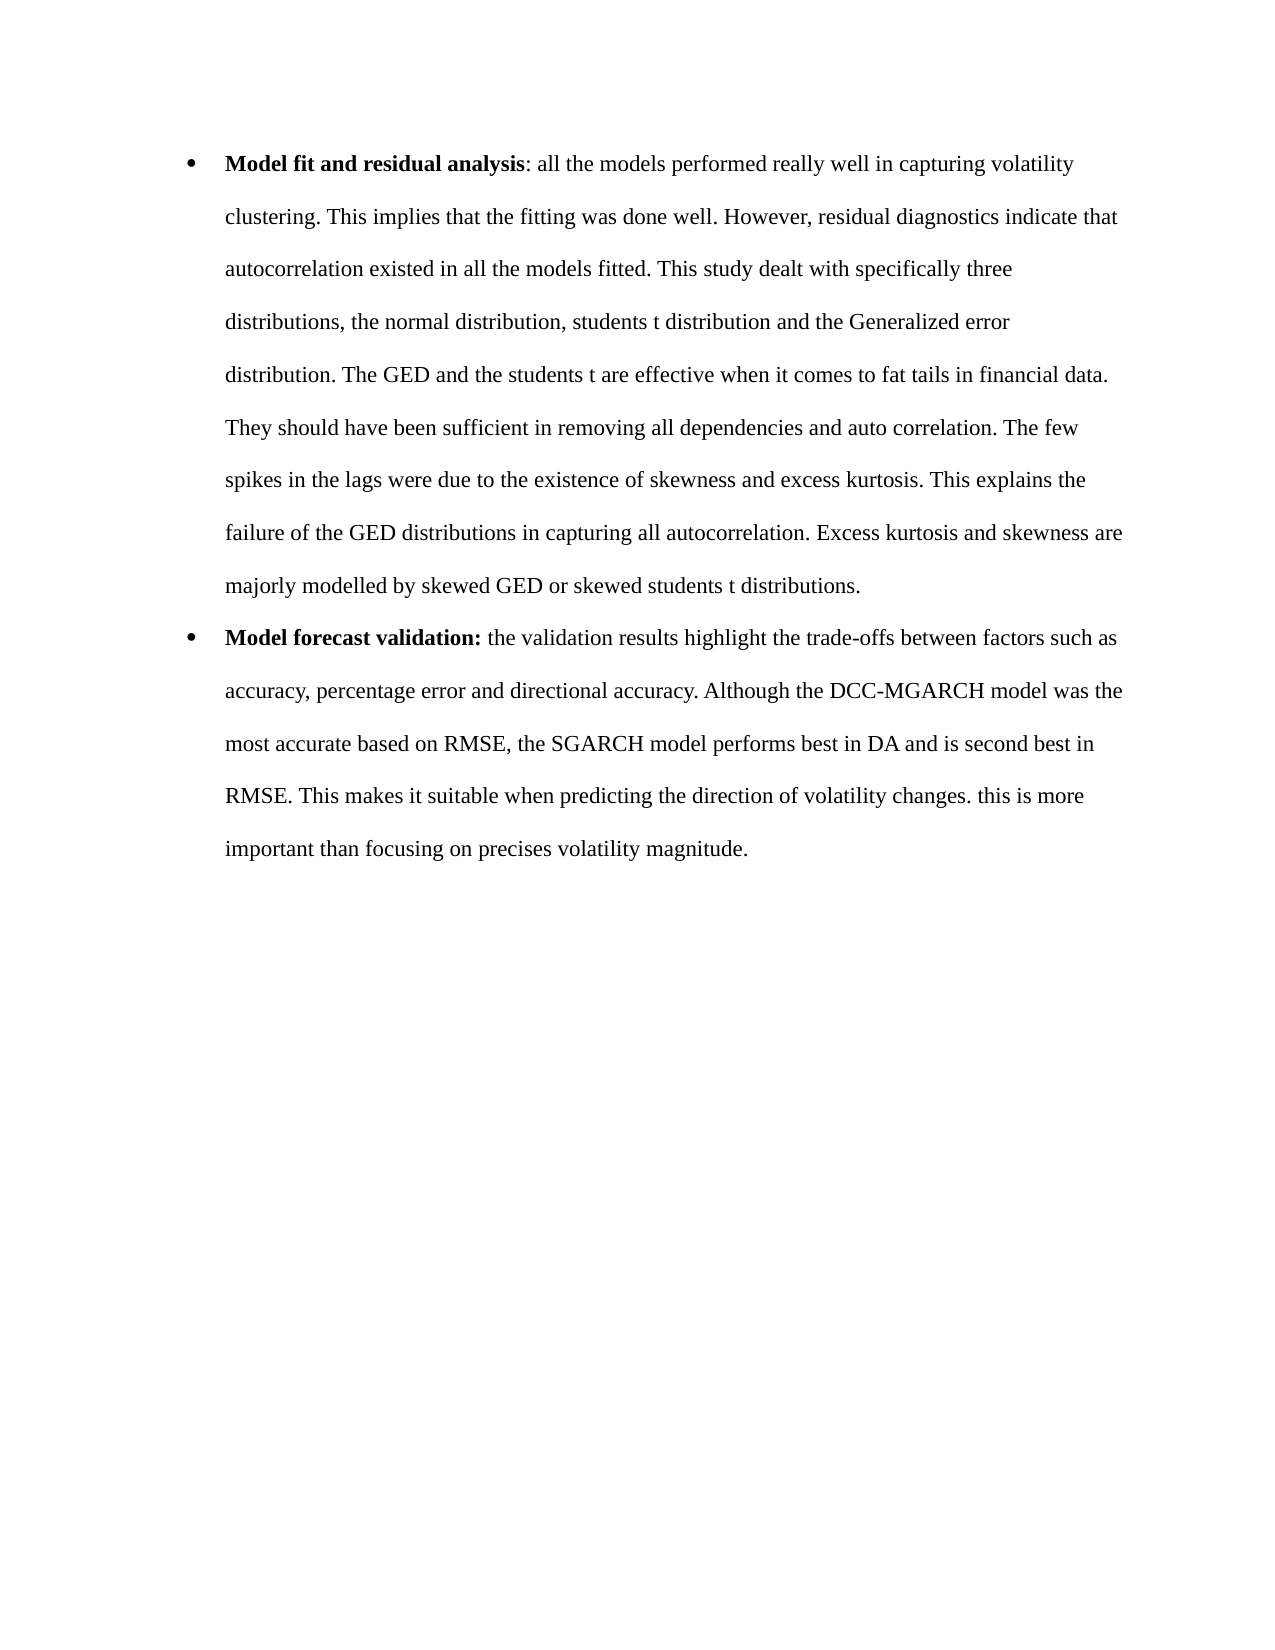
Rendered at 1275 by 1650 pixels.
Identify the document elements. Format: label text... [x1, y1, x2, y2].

list Model fit and residual analysis: all the models performed really well in capturing volatility clustering. This implies that the fitting was done well. However, residual diagnostics indicate that autocorrelation existed in all the models fitted. This study dealt with specifically three distributions, the normal distribution, students t distribution and the Generalized error distribution. The GED and the students t are effective when it comes to fat tails in financial data. They should have been sufficient in removing all dependencies and auto correlation. The few spikes in the lags were due to the existence of skewness and excess kurtosis. This explains the failure of the GED distributions in capturing all autocorrelation. Excess kurtosis and skewness are majorly modelled by skewed GED or skewed students t distributions. [187, 150, 1125, 598]
list Model forecast validation: the validation results highlight the trade-offs between factors such as accuracy, percentage error and directional accuracy. Although the DCC-MGARCH model was the most accurate based on RMSE, the SGARCH model performs best in DA and is second best in RMSE. This makes it suitable when predicting the direction of volatility changes. this is more important than focusing on precises volatility magnitude. [187, 624, 1125, 862]
